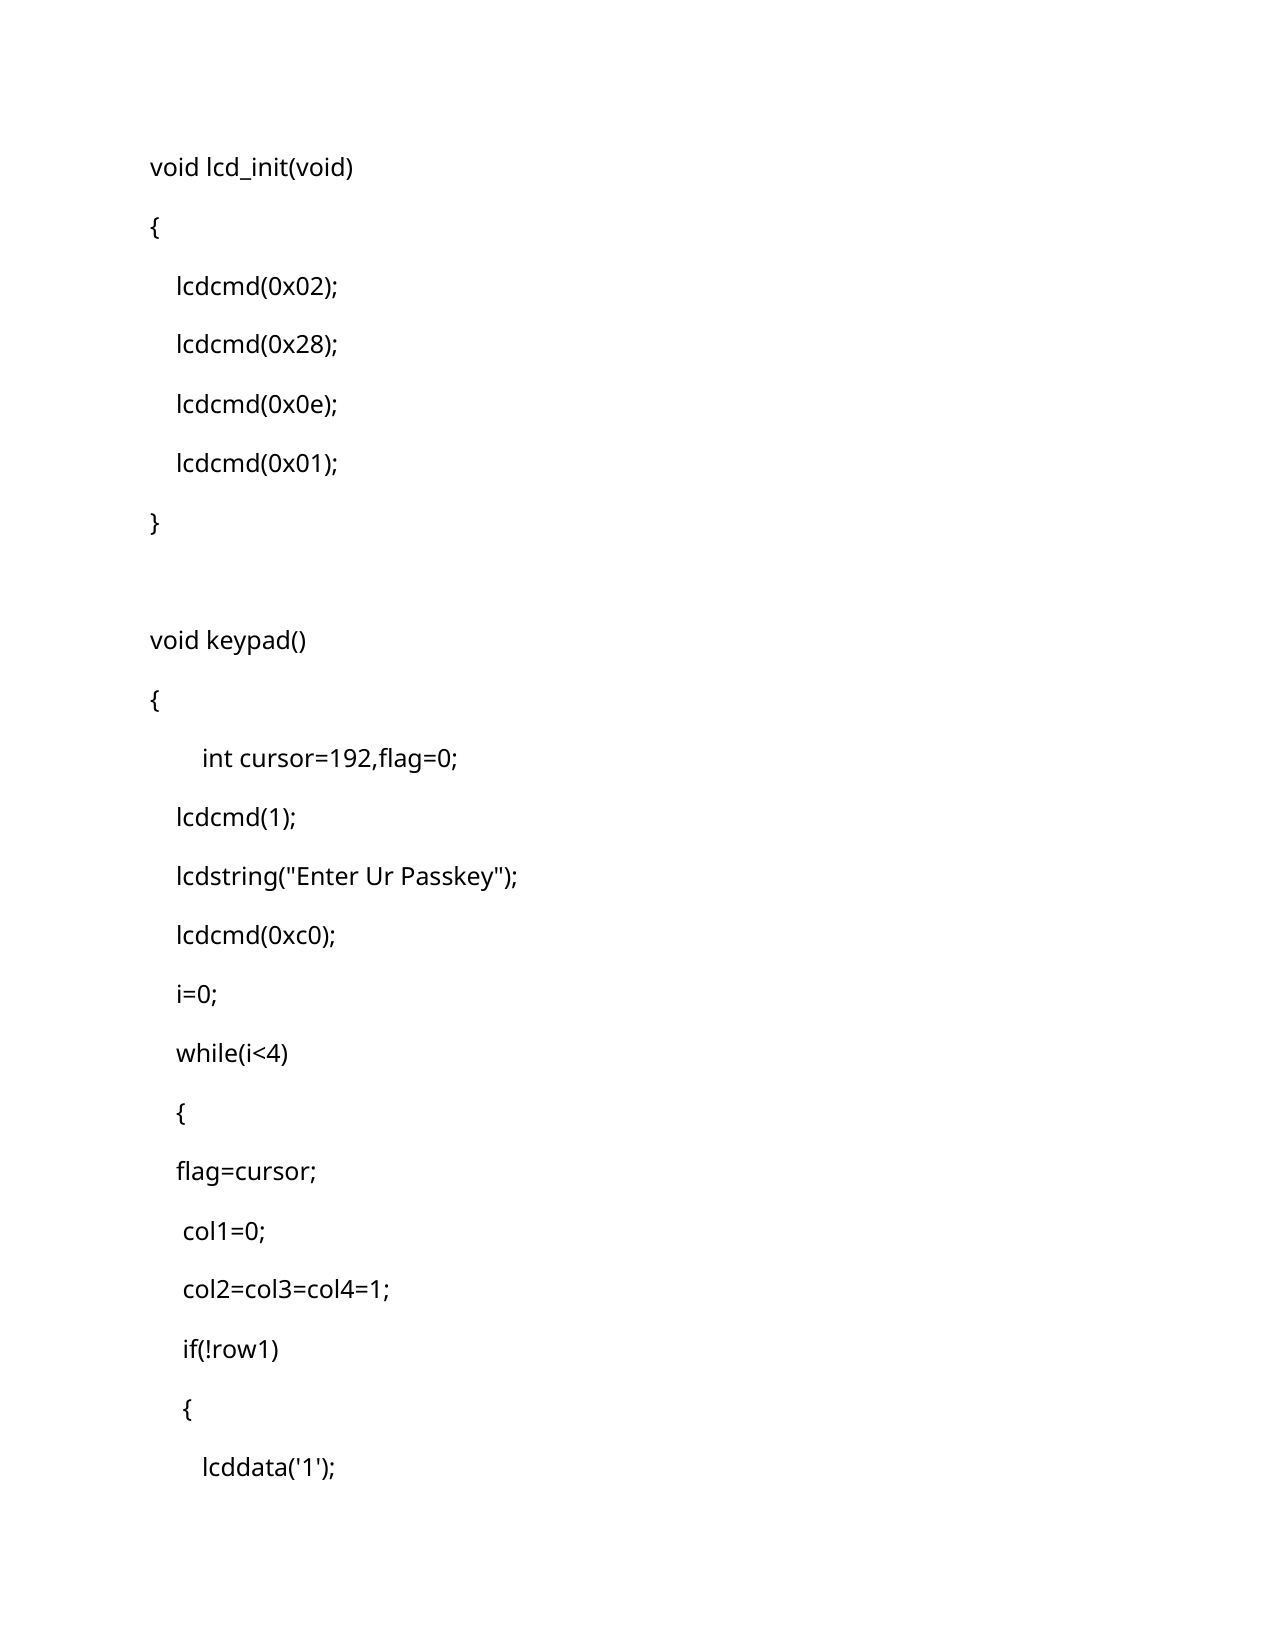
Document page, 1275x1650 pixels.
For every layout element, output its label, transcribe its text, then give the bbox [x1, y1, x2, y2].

text i=0; [150, 977, 1125, 1011]
text { [150, 1095, 1125, 1129]
text lcdcmd(0x28); [150, 327, 1125, 361]
text lcdcmd(0x0e); [150, 386, 1125, 420]
text void keypad() [150, 622, 1125, 657]
text lcdcmd(0x02); [150, 268, 1125, 302]
text lcdcmd(0xc0); [150, 918, 1125, 952]
text lcddata('1'); [150, 1449, 1125, 1483]
text flag=cursor; [150, 1154, 1125, 1188]
text void lcd_init(void) [150, 150, 1125, 184]
text col2=col3=col4=1; [150, 1272, 1125, 1306]
text col1=0; [150, 1213, 1125, 1247]
text { [150, 682, 1125, 716]
text lcdcmd(0x01); [150, 445, 1125, 479]
text { [150, 209, 1125, 243]
text } [150, 504, 1125, 538]
text lcdstring("Enter Ur Passkey"); [150, 859, 1125, 893]
text int cursor=192,flag=0; [150, 741, 1125, 775]
text if(!row1) [150, 1331, 1125, 1365]
text lcdcmd(1); [150, 800, 1125, 834]
text while(i<4) [150, 1036, 1125, 1070]
text { [150, 1390, 1125, 1424]
